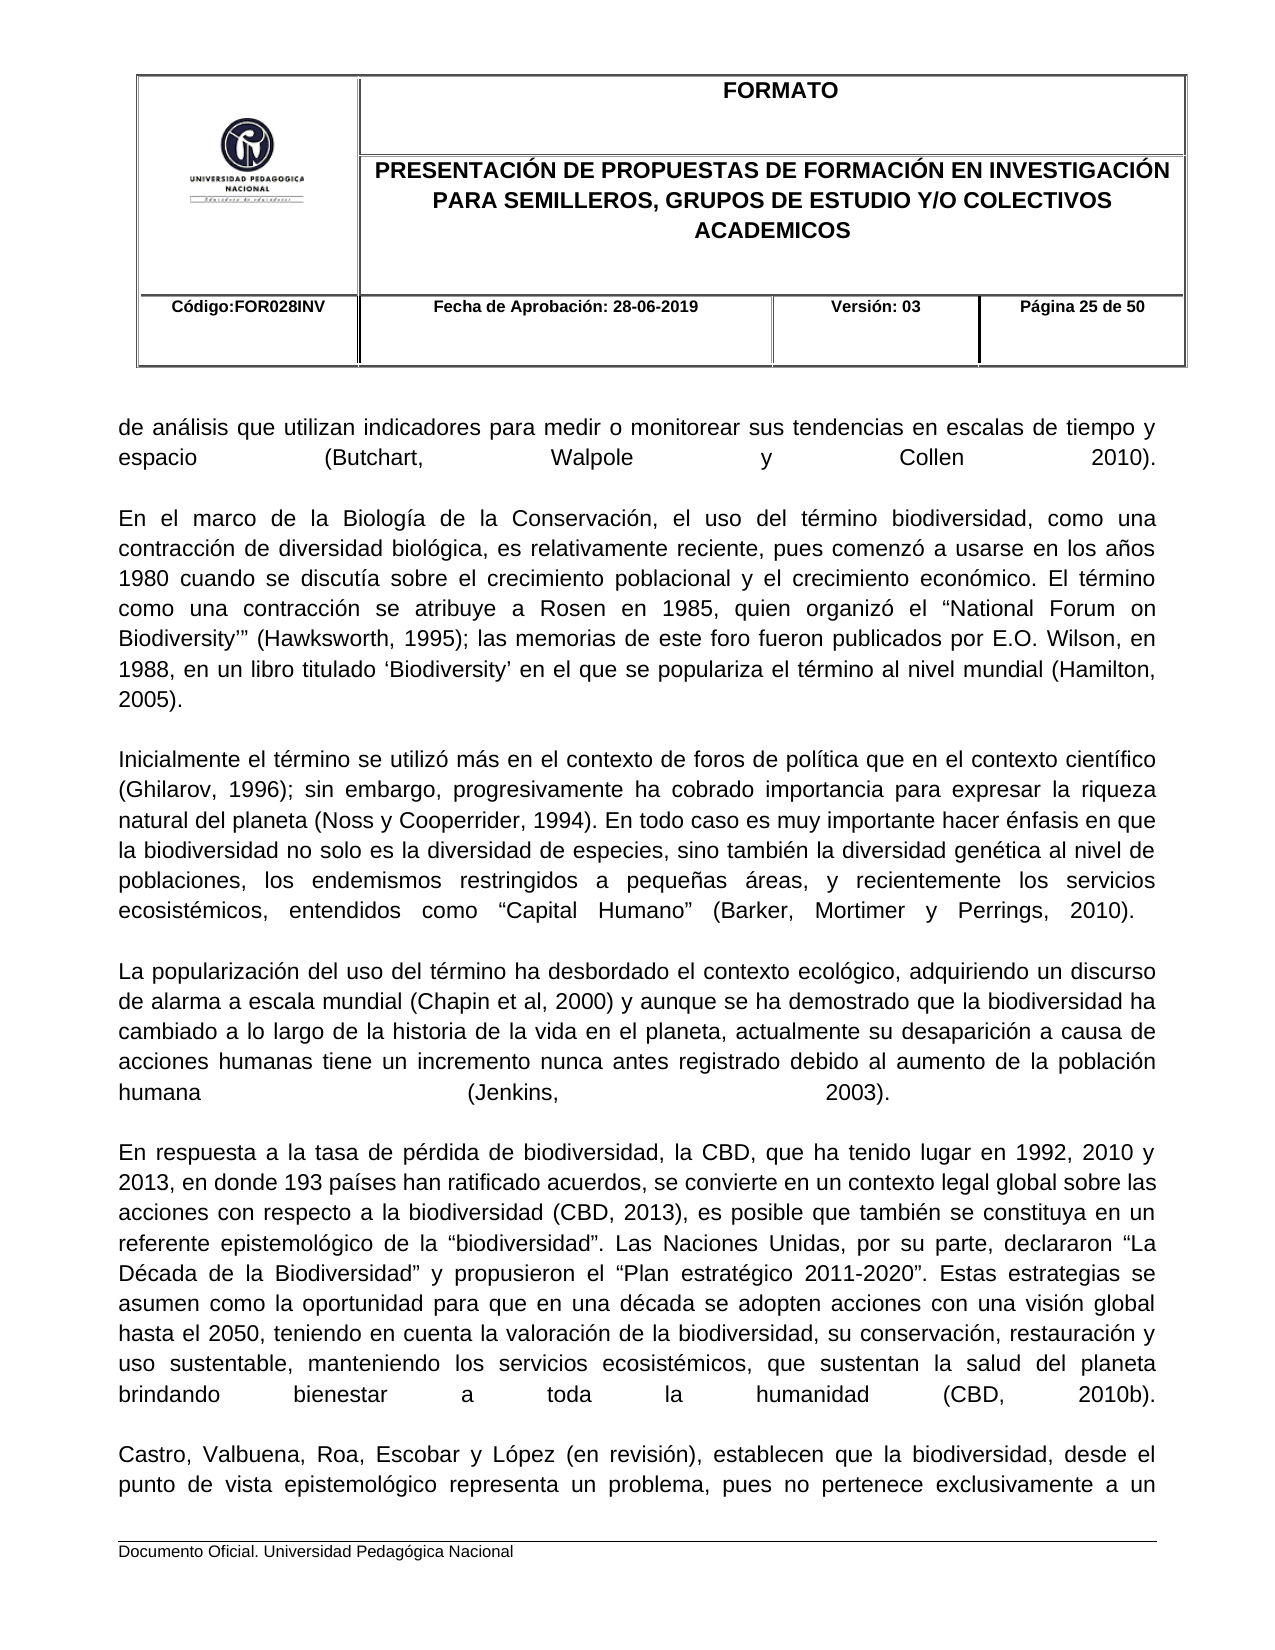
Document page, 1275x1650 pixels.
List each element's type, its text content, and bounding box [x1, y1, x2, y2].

picture [190, 118, 306, 204]
